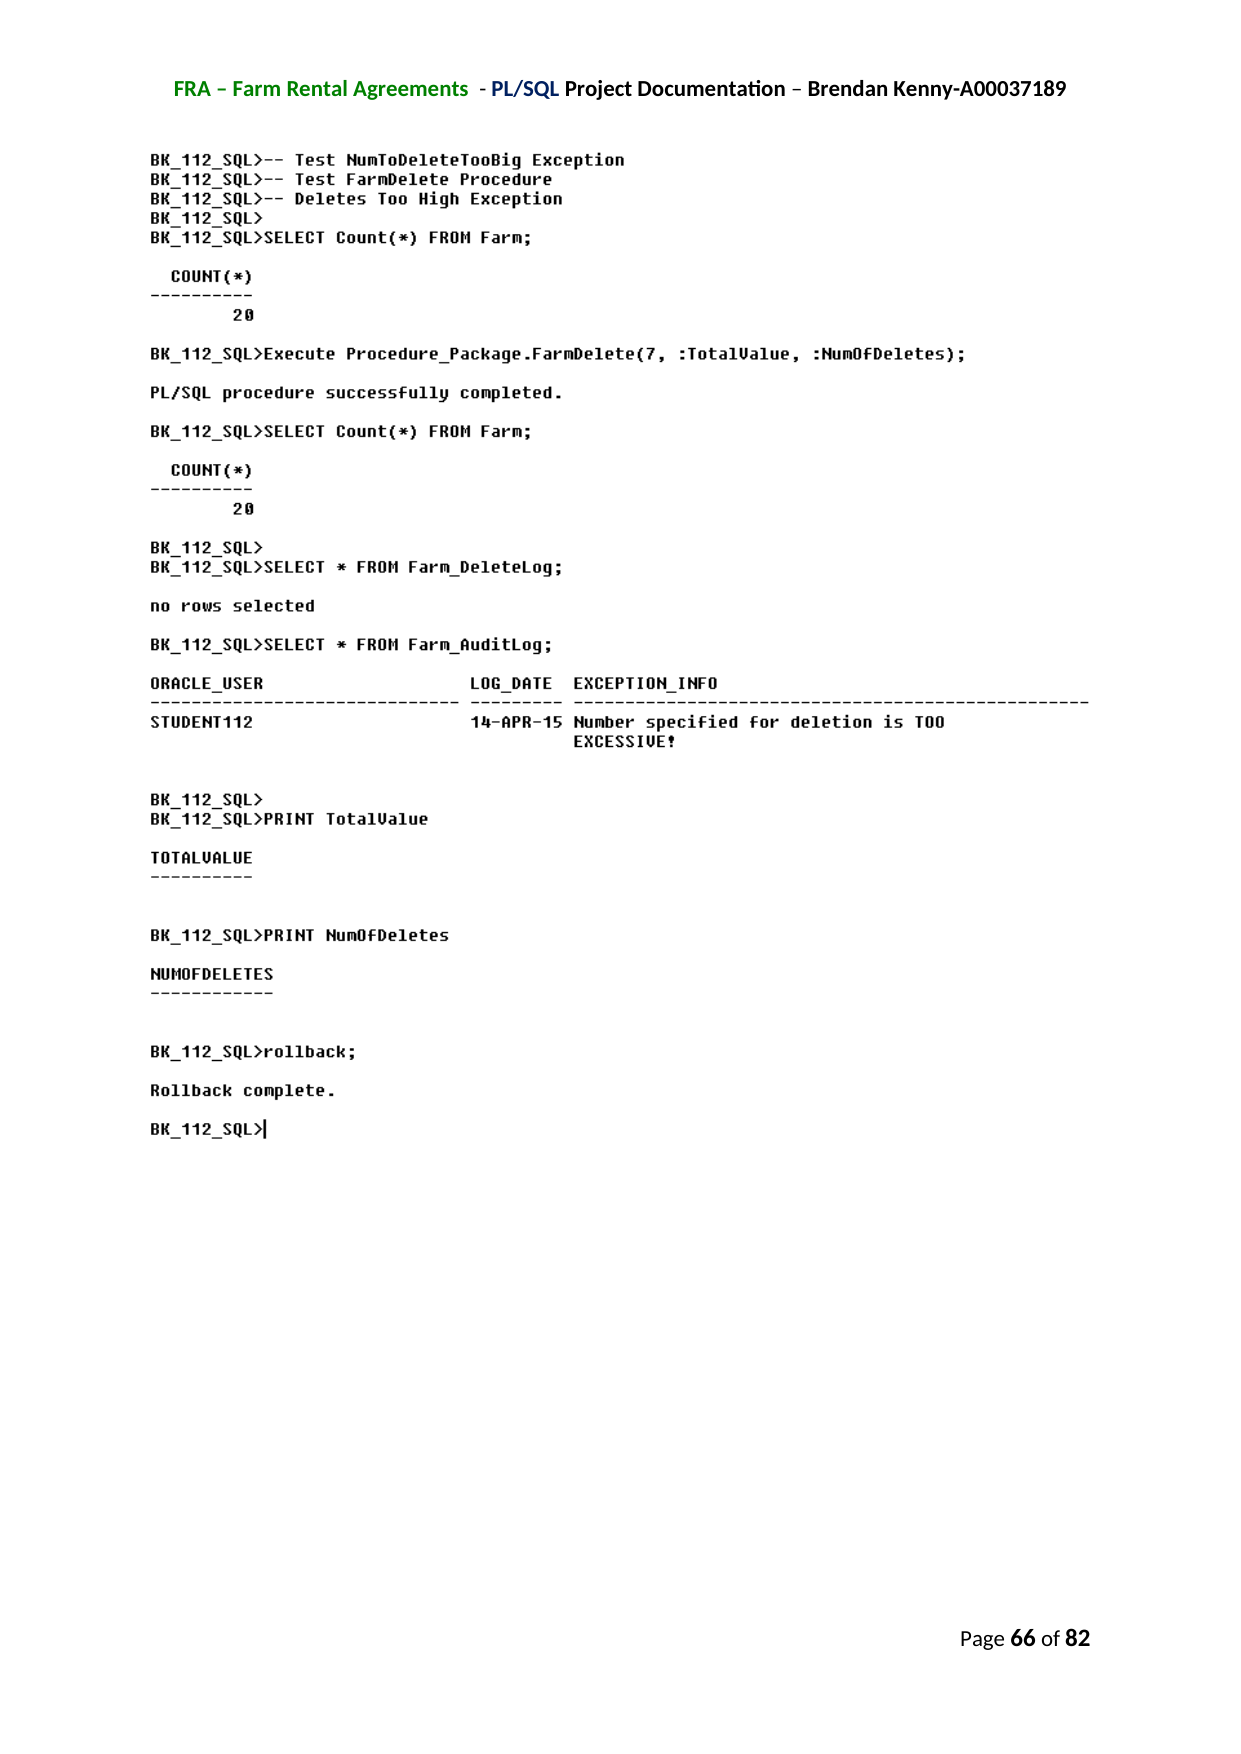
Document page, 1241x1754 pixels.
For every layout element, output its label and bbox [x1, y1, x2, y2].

picture [150, 150, 1091, 1144]
